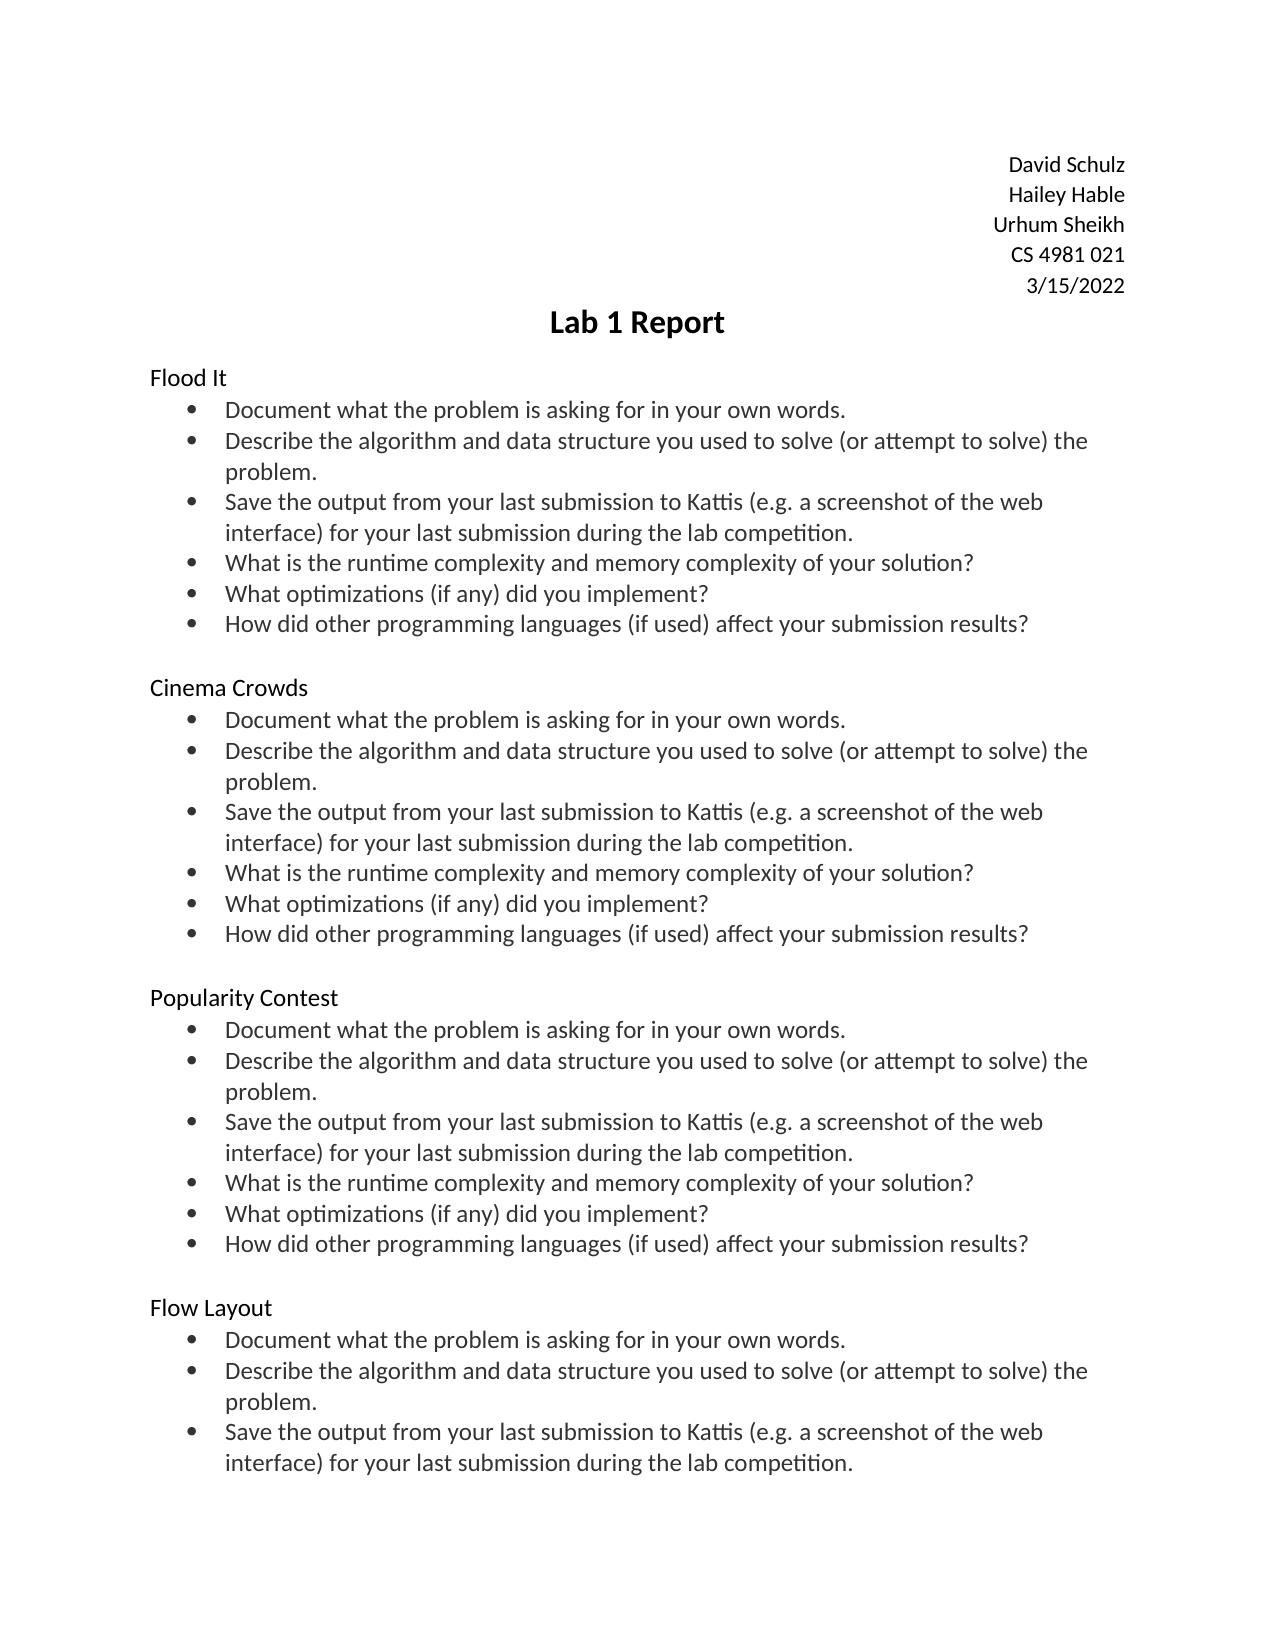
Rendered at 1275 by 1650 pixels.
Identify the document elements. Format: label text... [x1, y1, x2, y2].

list Document what the problem is asking for in your own words. [187, 394, 1125, 425]
text Hailey Hable [150, 180, 1125, 208]
list Save the output from your last submission to Kattis (e.g. a screenshot of the web interface) for your last submission during the lab competition. [187, 796, 1125, 857]
list Document what the problem is asking for in your own words. [187, 704, 1125, 735]
list Save the output from your last submission to Kattis (e.g. a screenshot of the web interface) for your last submission during the lab competition. [187, 486, 1125, 547]
list What optimizations (if any) did you implement? [187, 1198, 1125, 1228]
list Save the output from your last submission to Kattis (e.g. a screenshot of the web interface) for your last submission during the lab competition. [187, 1106, 1125, 1167]
list What is the runtime complexity and memory complexity of your solution? [187, 547, 1125, 578]
list What optimizations (if any) did you implement? [187, 578, 1125, 608]
list What optimizations (if any) did you implement? [187, 888, 1125, 918]
list How did other programming languages (if used) affect your submission results? [187, 608, 1125, 639]
text Flow Layout [150, 1292, 1125, 1322]
list How did other programming languages (if used) affect your submission results? [187, 918, 1125, 949]
list Document what the problem is asking for in your own words. [187, 1324, 1125, 1355]
list Describe the algorithm and data structure you used to solve (or attempt to solve) the problem. [187, 1045, 1125, 1106]
list Describe the algorithm and data structure you used to solve (or attempt to solve) the problem. [187, 735, 1125, 796]
text Lab 1 Report [150, 301, 1125, 342]
text CS 4981 021 [150, 241, 1125, 269]
text David Schulz [150, 150, 1125, 178]
text Popularity Contest [150, 982, 1125, 1012]
list Describe the algorithm and data structure you used to solve (or attempt to solve) the problem. [187, 425, 1125, 486]
text Cinema Crowds [150, 672, 1125, 702]
list Document what the problem is asking for in your own words. [187, 1014, 1125, 1045]
list Describe the algorithm and data structure you used to solve (or attempt to solve) the problem. [187, 1355, 1125, 1416]
list What is the runtime complexity and memory complexity of your solution? [187, 1167, 1125, 1198]
list What is the runtime complexity and memory complexity of your solution? [187, 857, 1125, 888]
text Flood It [150, 362, 1125, 392]
text Urhum Sheikh [150, 210, 1125, 238]
text 3/15/2022 [150, 271, 1125, 299]
list How did other programming languages (if used) affect your submission results? [187, 1228, 1125, 1259]
list Save the output from your last submission to Kattis (e.g. a screenshot of the web interface) for your last submission during the lab competition. [187, 1416, 1125, 1477]
